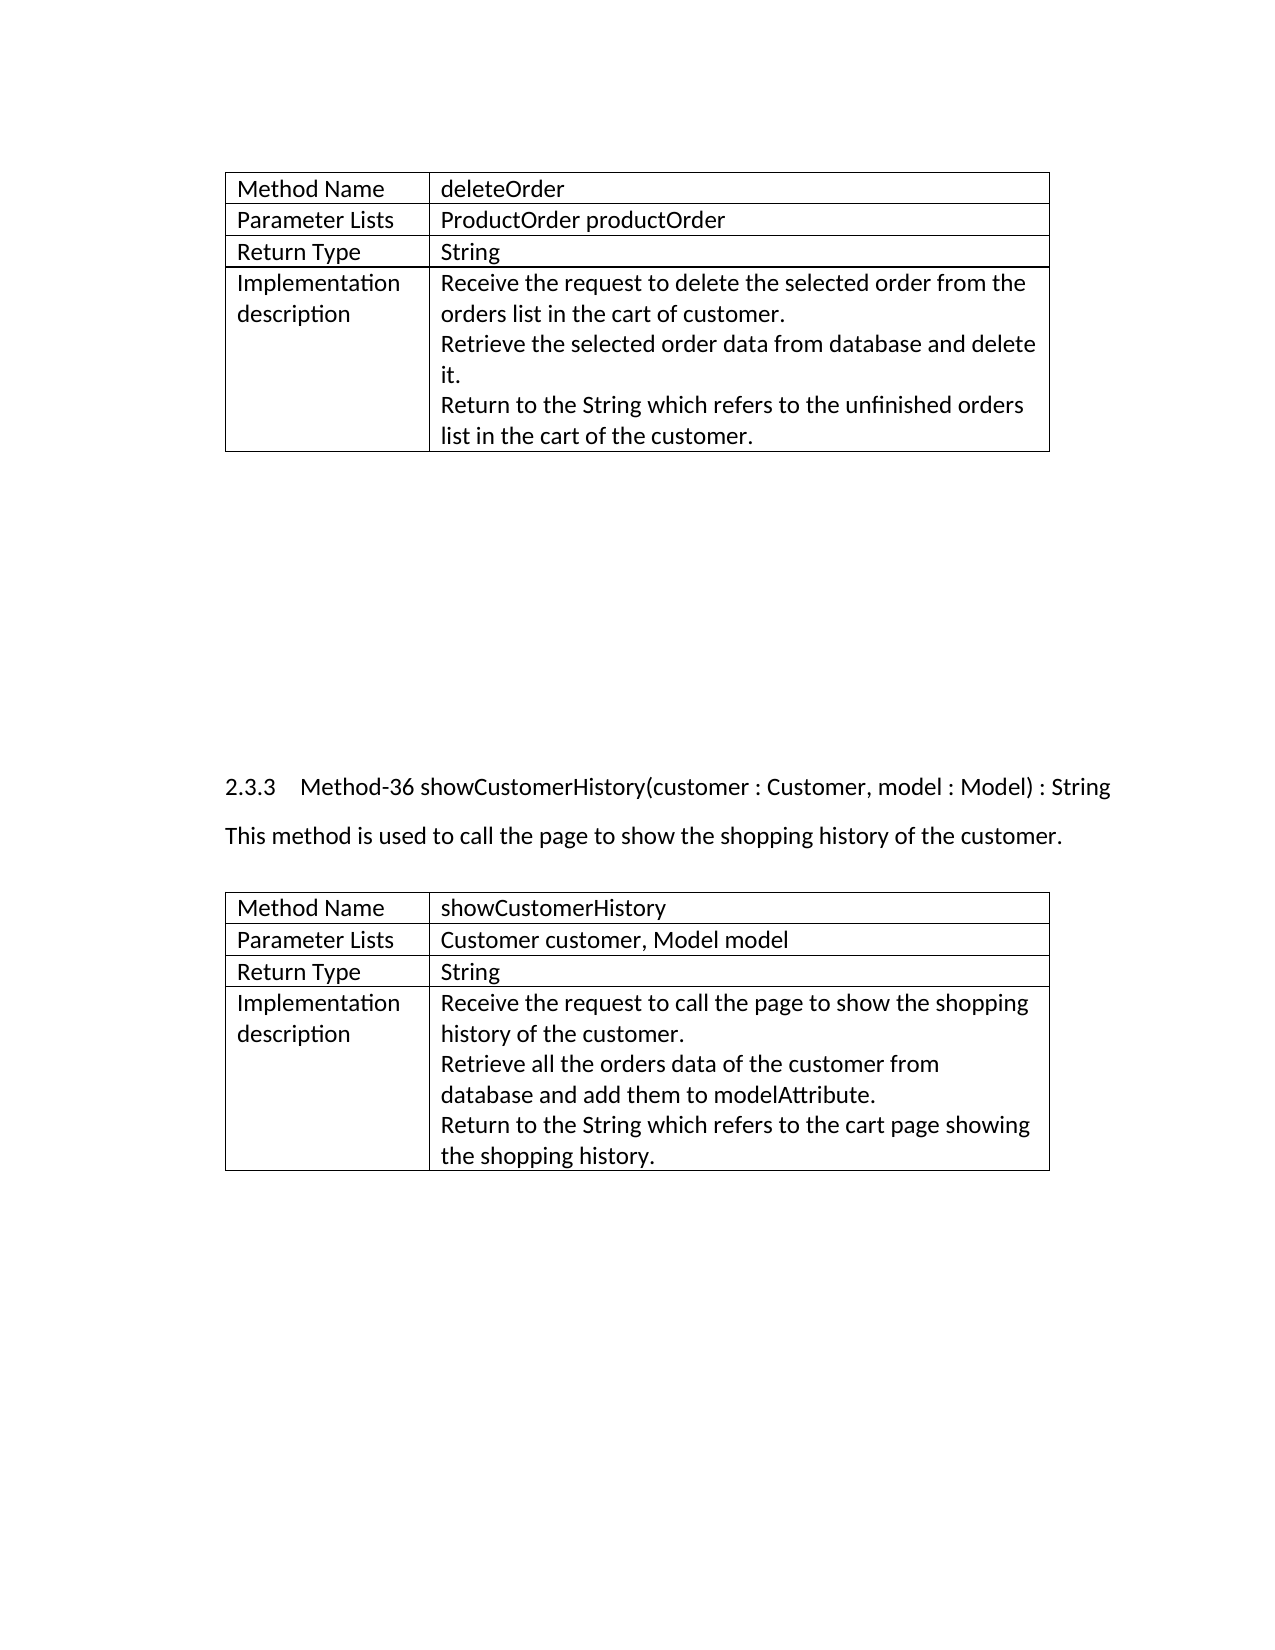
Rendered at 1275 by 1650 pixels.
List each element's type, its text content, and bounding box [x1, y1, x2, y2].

table_cell Parameter Lists [226, 204, 429, 235]
table_header deleteOrder [430, 173, 1049, 203]
table_cell Return Type [226, 236, 429, 266]
table_cell Receive the request to call the page to show the shopping history of the customer. Retrieve all the orders data of the customer from database and add them to modelAttribute. Return to the String which refers to the cart page showing the shopping history. [430, 987, 1049, 1170]
list Method-36 showCustomerHistory(customer : Customer, model : Model) : String [225, 771, 1125, 801]
table_header Method Name [226, 173, 429, 203]
table_cell String [430, 236, 1049, 266]
table_cell Parameter Lists [226, 924, 429, 955]
table_cell Return Type [226, 956, 429, 986]
table_cell String [430, 956, 1049, 986]
table_cell Customer customer, Model model [430, 924, 1049, 955]
table_cell Implementation description [226, 268, 429, 451]
table_cell Implementation description [226, 987, 429, 1170]
table_cell Receive the request to delete the selected order from the orders list in the cart of customer. Retrieve the selected order data from database and delete it. Return to the String which refers to the unfinished orders list in the cart of the customer. [430, 268, 1049, 451]
table_header showCustomerHistory [430, 893, 1049, 923]
table_cell ProductOrder productOrder [430, 204, 1049, 235]
text This method is used to call the page to show the shopping history of the customer. [225, 820, 1125, 851]
table_header Method Name [226, 893, 429, 923]
